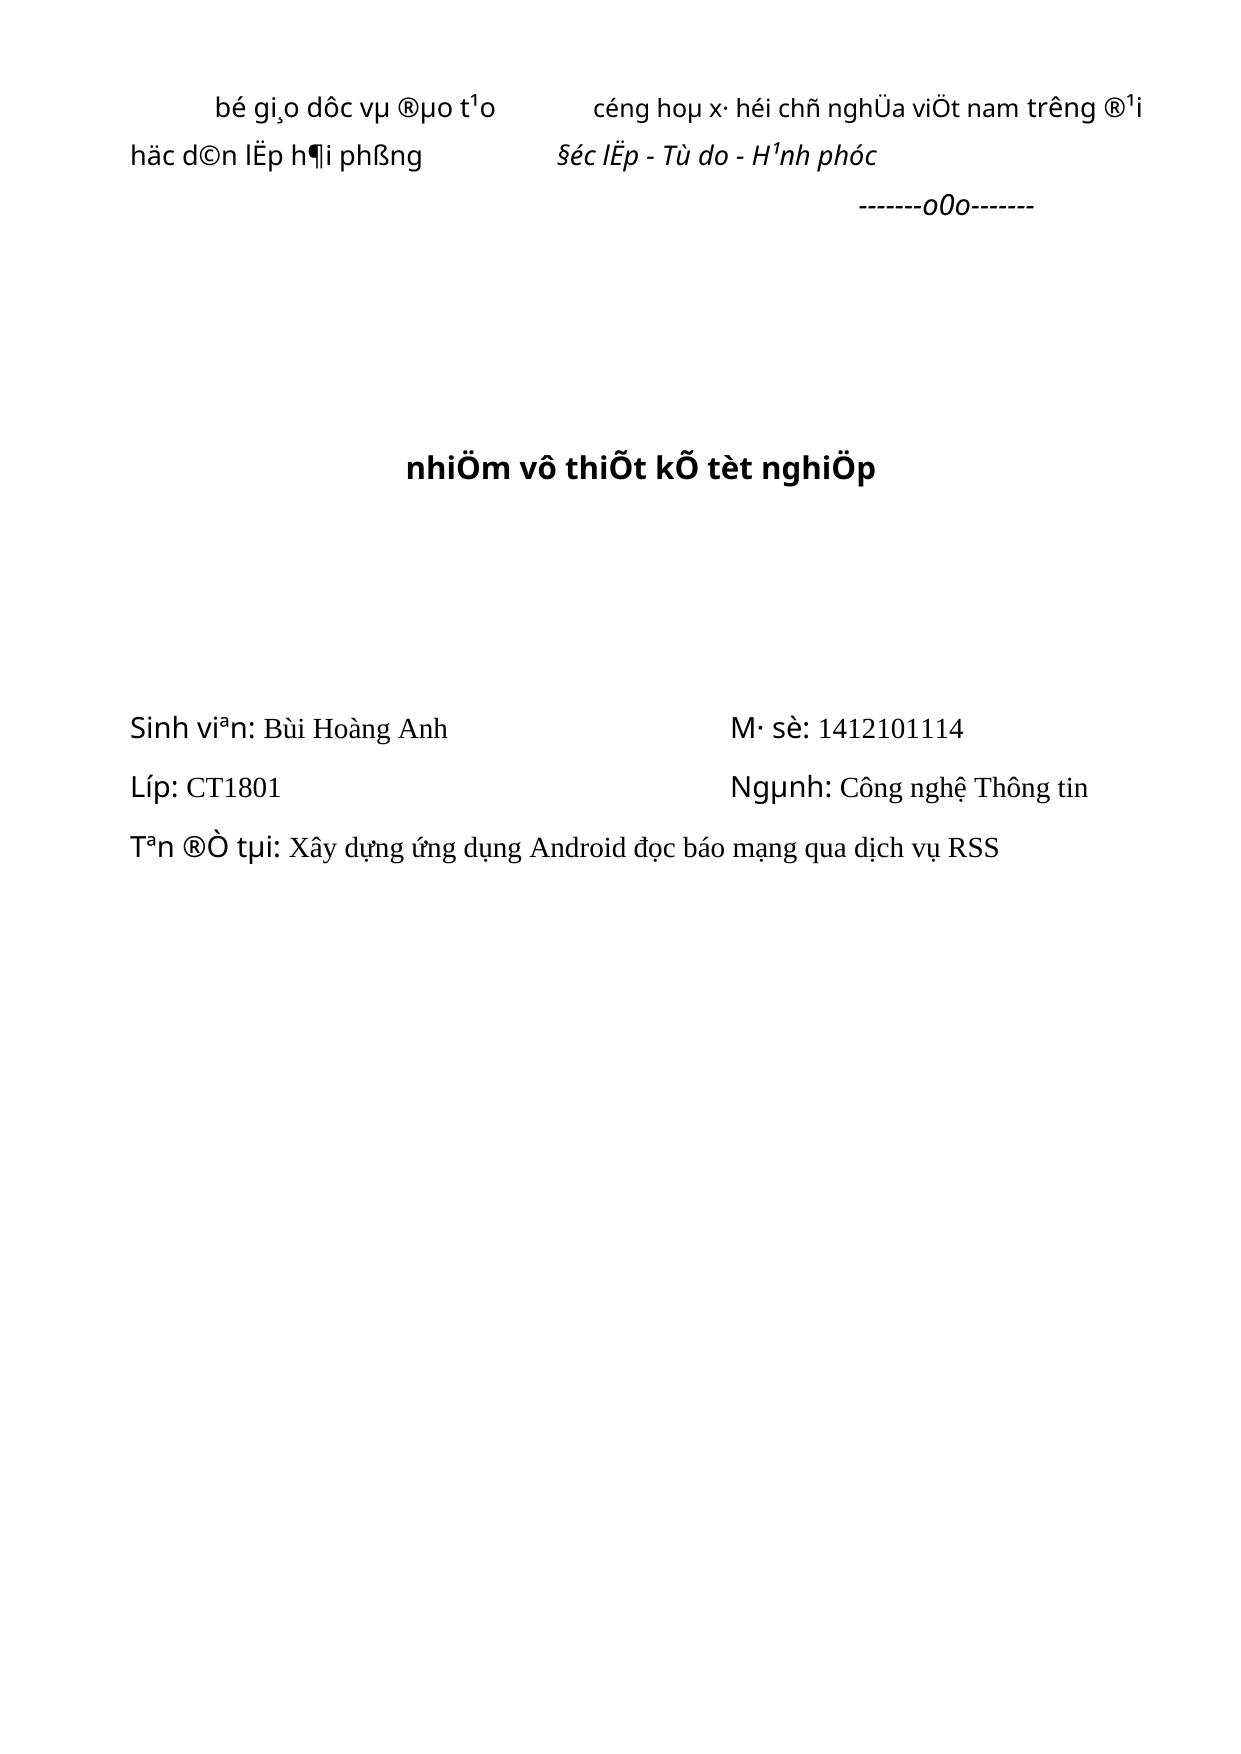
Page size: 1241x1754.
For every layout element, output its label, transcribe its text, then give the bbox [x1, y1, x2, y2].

text bé gi¸o dôc vµ ®µo t¹o céng hoµ x· héi chñ nghÜa viÖt nam tr­êng ®¹i häc d©n lËp h¶i phßng §éc lËp - Tù do - H¹nh phóc [130, 89, 1159, 173]
text Líp: CT1801 Ngµnh: Công nghệ Thông tin [130, 766, 1152, 806]
text Sinh viªn: Bùi Hoàng Anh M· sè: 1412101114 [130, 707, 1152, 747]
text nhiÖm vô thiÕt kÕ tèt nghiÖp [130, 446, 1152, 489]
text -------o0o------- [130, 184, 1152, 224]
text Tªn ®Ò tµi: Xây dựng ứng dụng Android đọc báo mạng qua dịch vụ RSS [130, 826, 1152, 866]
